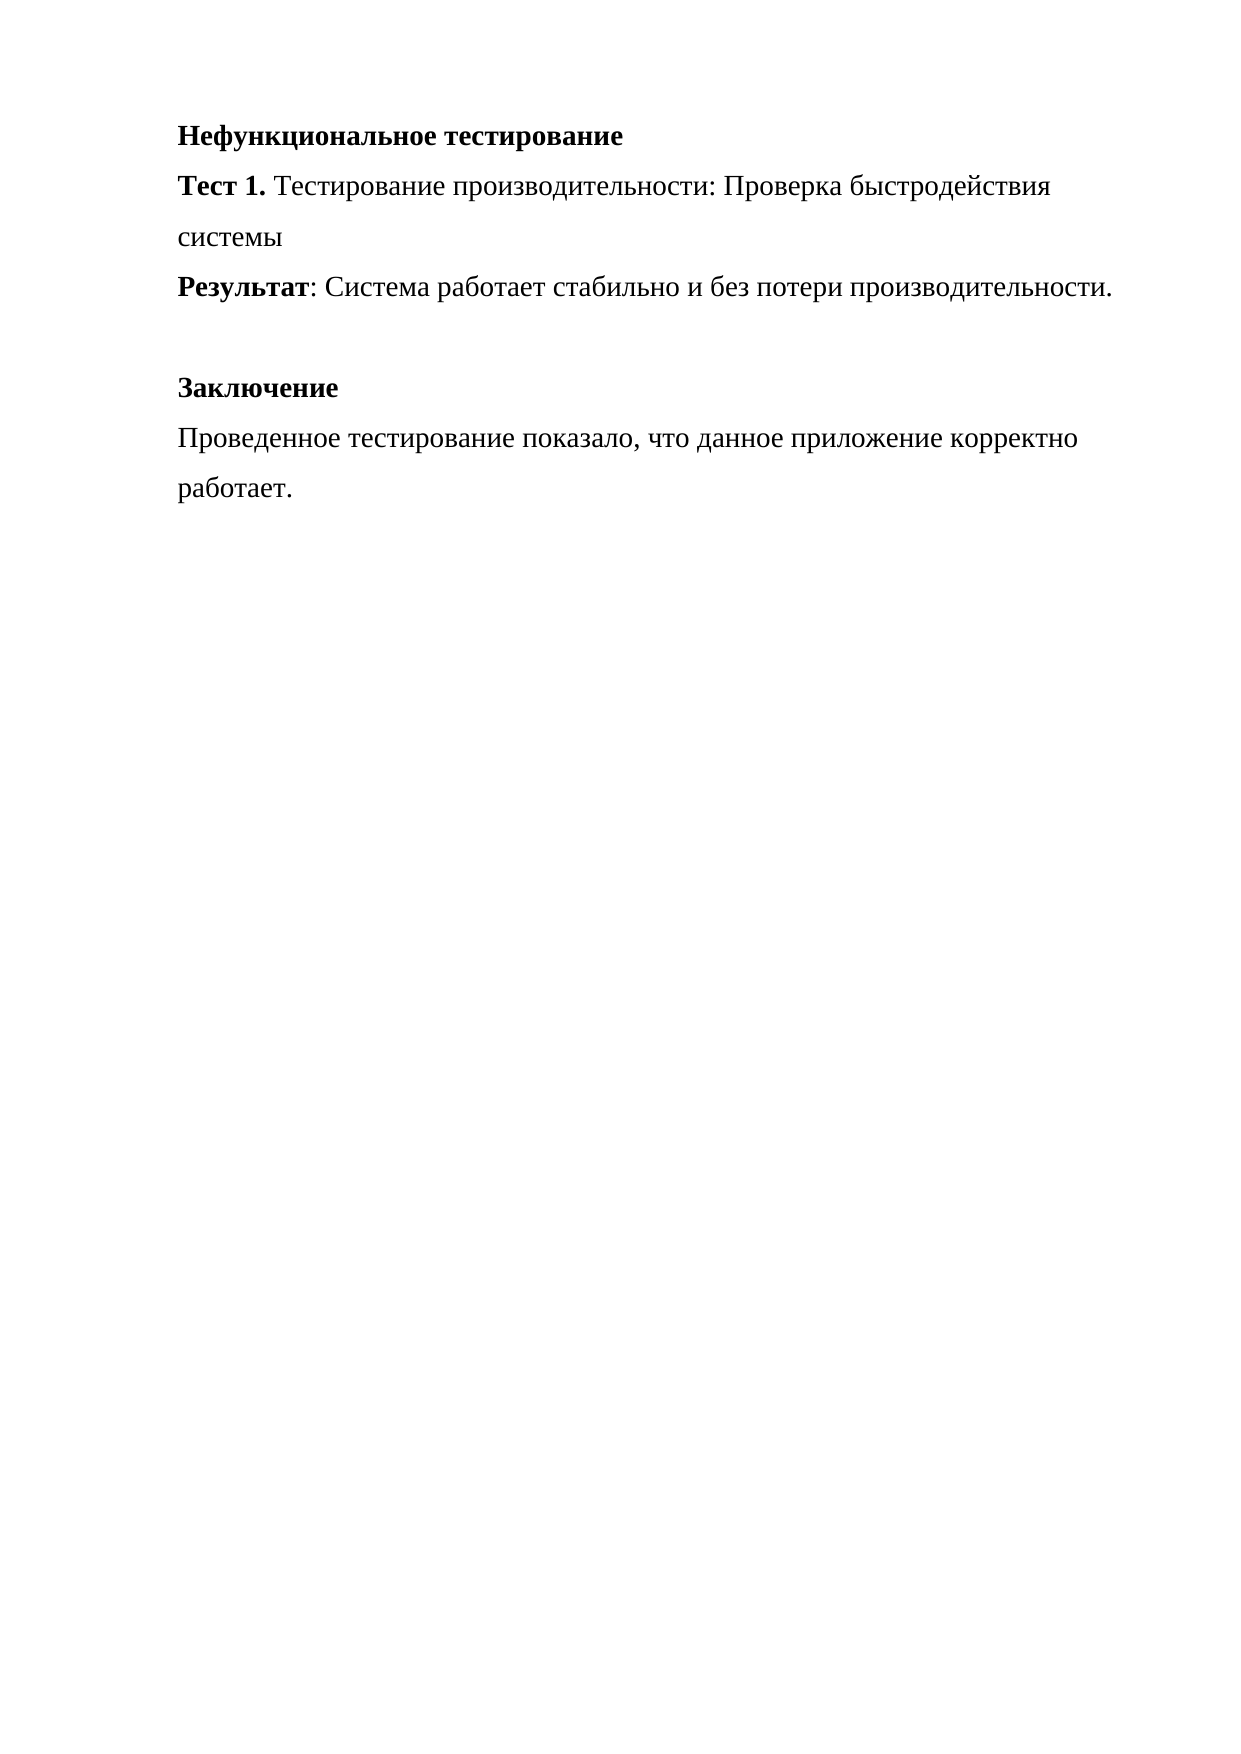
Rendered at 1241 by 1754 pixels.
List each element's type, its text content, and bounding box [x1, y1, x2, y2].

text Результат: Система работает стабильно и без потери производительности. [177, 269, 1152, 303]
text Проведенное тестирование показало, что данное приложение корректно работает. [177, 420, 1152, 504]
text Заключение [177, 370, 1152, 403]
text Тест 1. Тестирование производительности: Проверка быстродействия системы [177, 168, 1152, 252]
text Нефункциональное тестирование [177, 118, 1152, 152]
